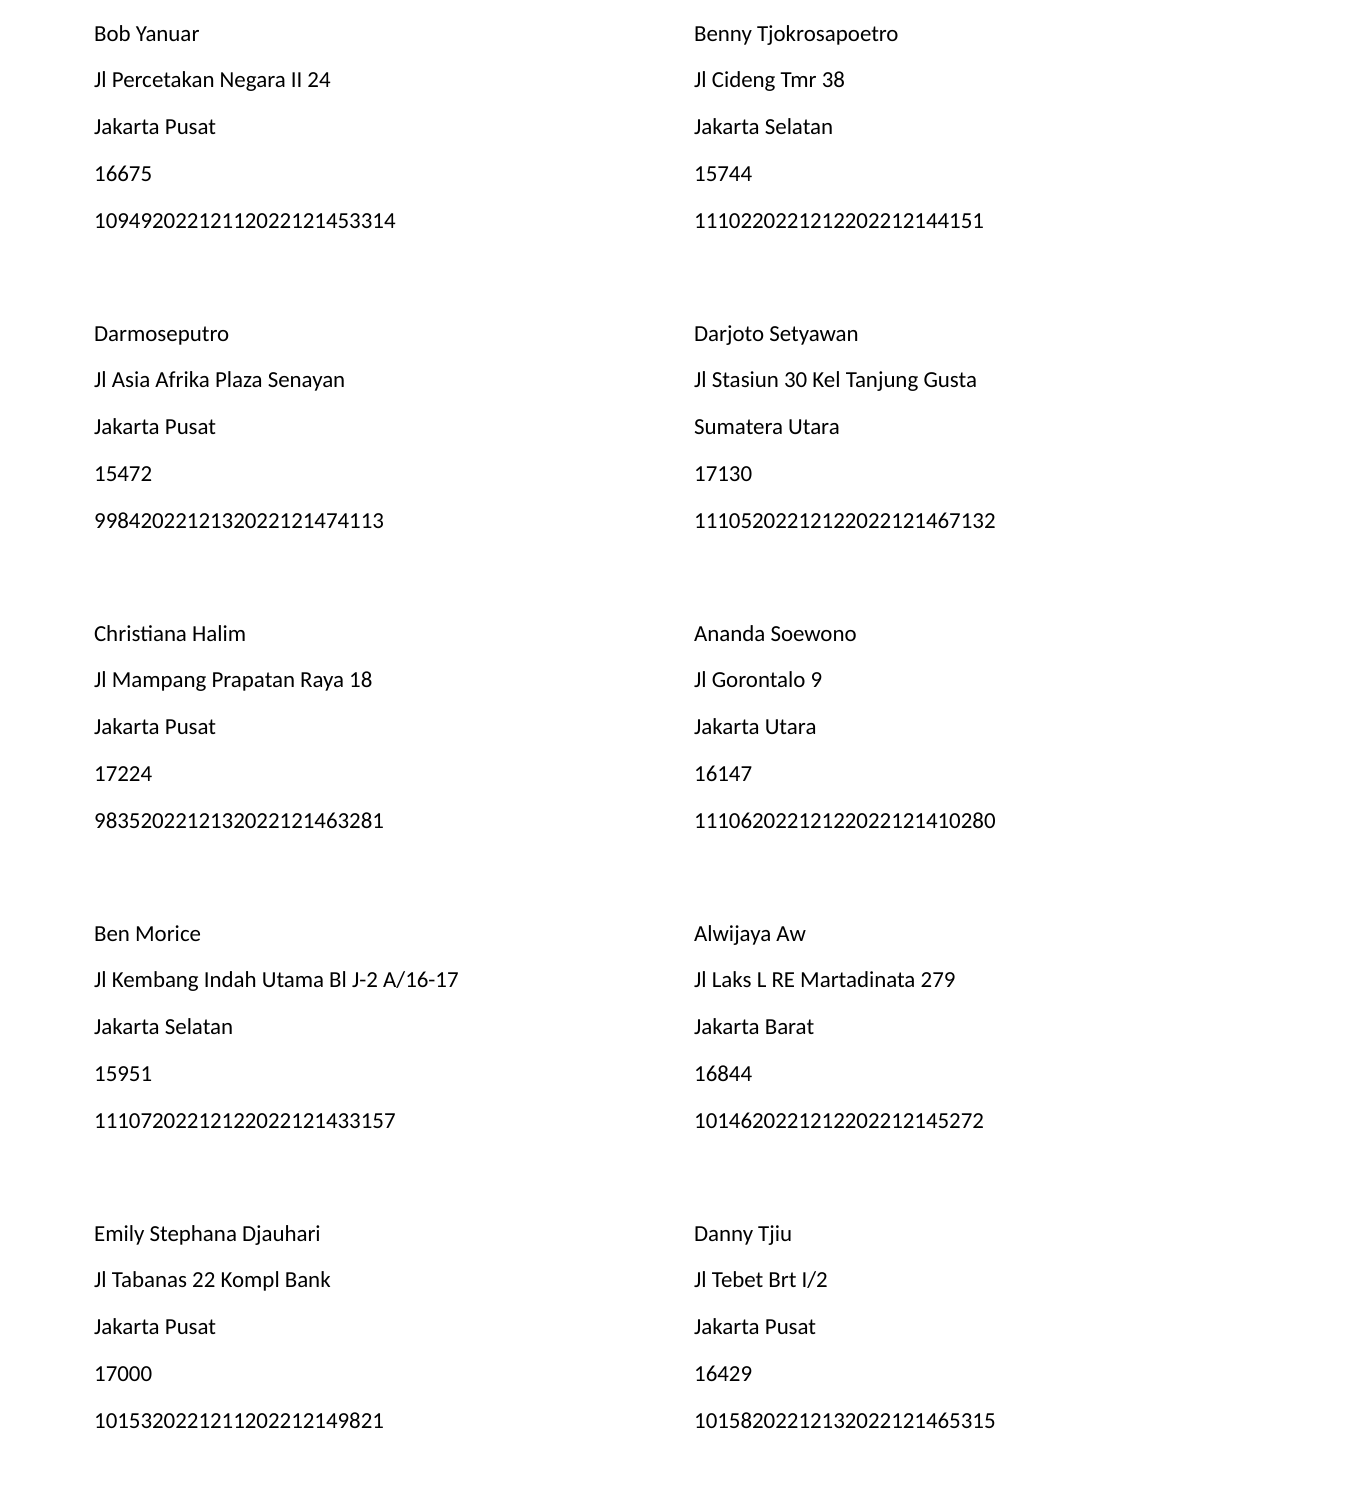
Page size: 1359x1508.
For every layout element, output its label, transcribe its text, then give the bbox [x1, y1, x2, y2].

table_cell Darmoseputro Jl Asia Afrika Plaza Senayan Jakarta Pusat 15472 9984202212132022121474113 [77, 307, 677, 607]
table_cell Darjoto Setyawan Jl Stasiun 30 Kel Tanjung Gusta Sumatera Utara 17130 11105202212122022121467132 [677, 307, 1277, 607]
table_cell Emily Stephana Djauhari Jl Tabanas 22 Kompl Bank Jakarta Pusat 17000 1015320221211202212149821 [77, 1207, 677, 1507]
table_header Benny Tjokrosapoetro Jl Cideng Tmr 38 Jakarta Selatan 15744 1110220221212202212144151 [677, 7, 1277, 307]
table_cell Christiana Halim Jl Mampang Prapatan Raya 18 Jakarta Pusat 17224 9835202212132022121463281 [77, 607, 677, 907]
table_cell Danny Tjiu Jl Tebet Brt I/2 Jakarta Pusat 16429 10158202212132022121465315 [677, 1207, 1277, 1507]
table_header Bob Yanuar Jl Percetakan Negara II 24 Jakarta Pusat 16675 10949202212112022121453314 [77, 7, 677, 307]
table_cell Ben Morice Jl Kembang Indah Utama Bl J-2 A/16-17 Jakarta Selatan 15951 11107202212122022121433157 [77, 907, 677, 1207]
table_cell Ananda Soewono Jl Gorontalo 9 Jakarta Utara 16147 11106202212122022121410280 [677, 607, 1277, 907]
table_cell Alwijaya Aw Jl Laks L RE Martadinata 279 Jakarta Barat 16844 1014620221212202212145272 [677, 907, 1277, 1207]
